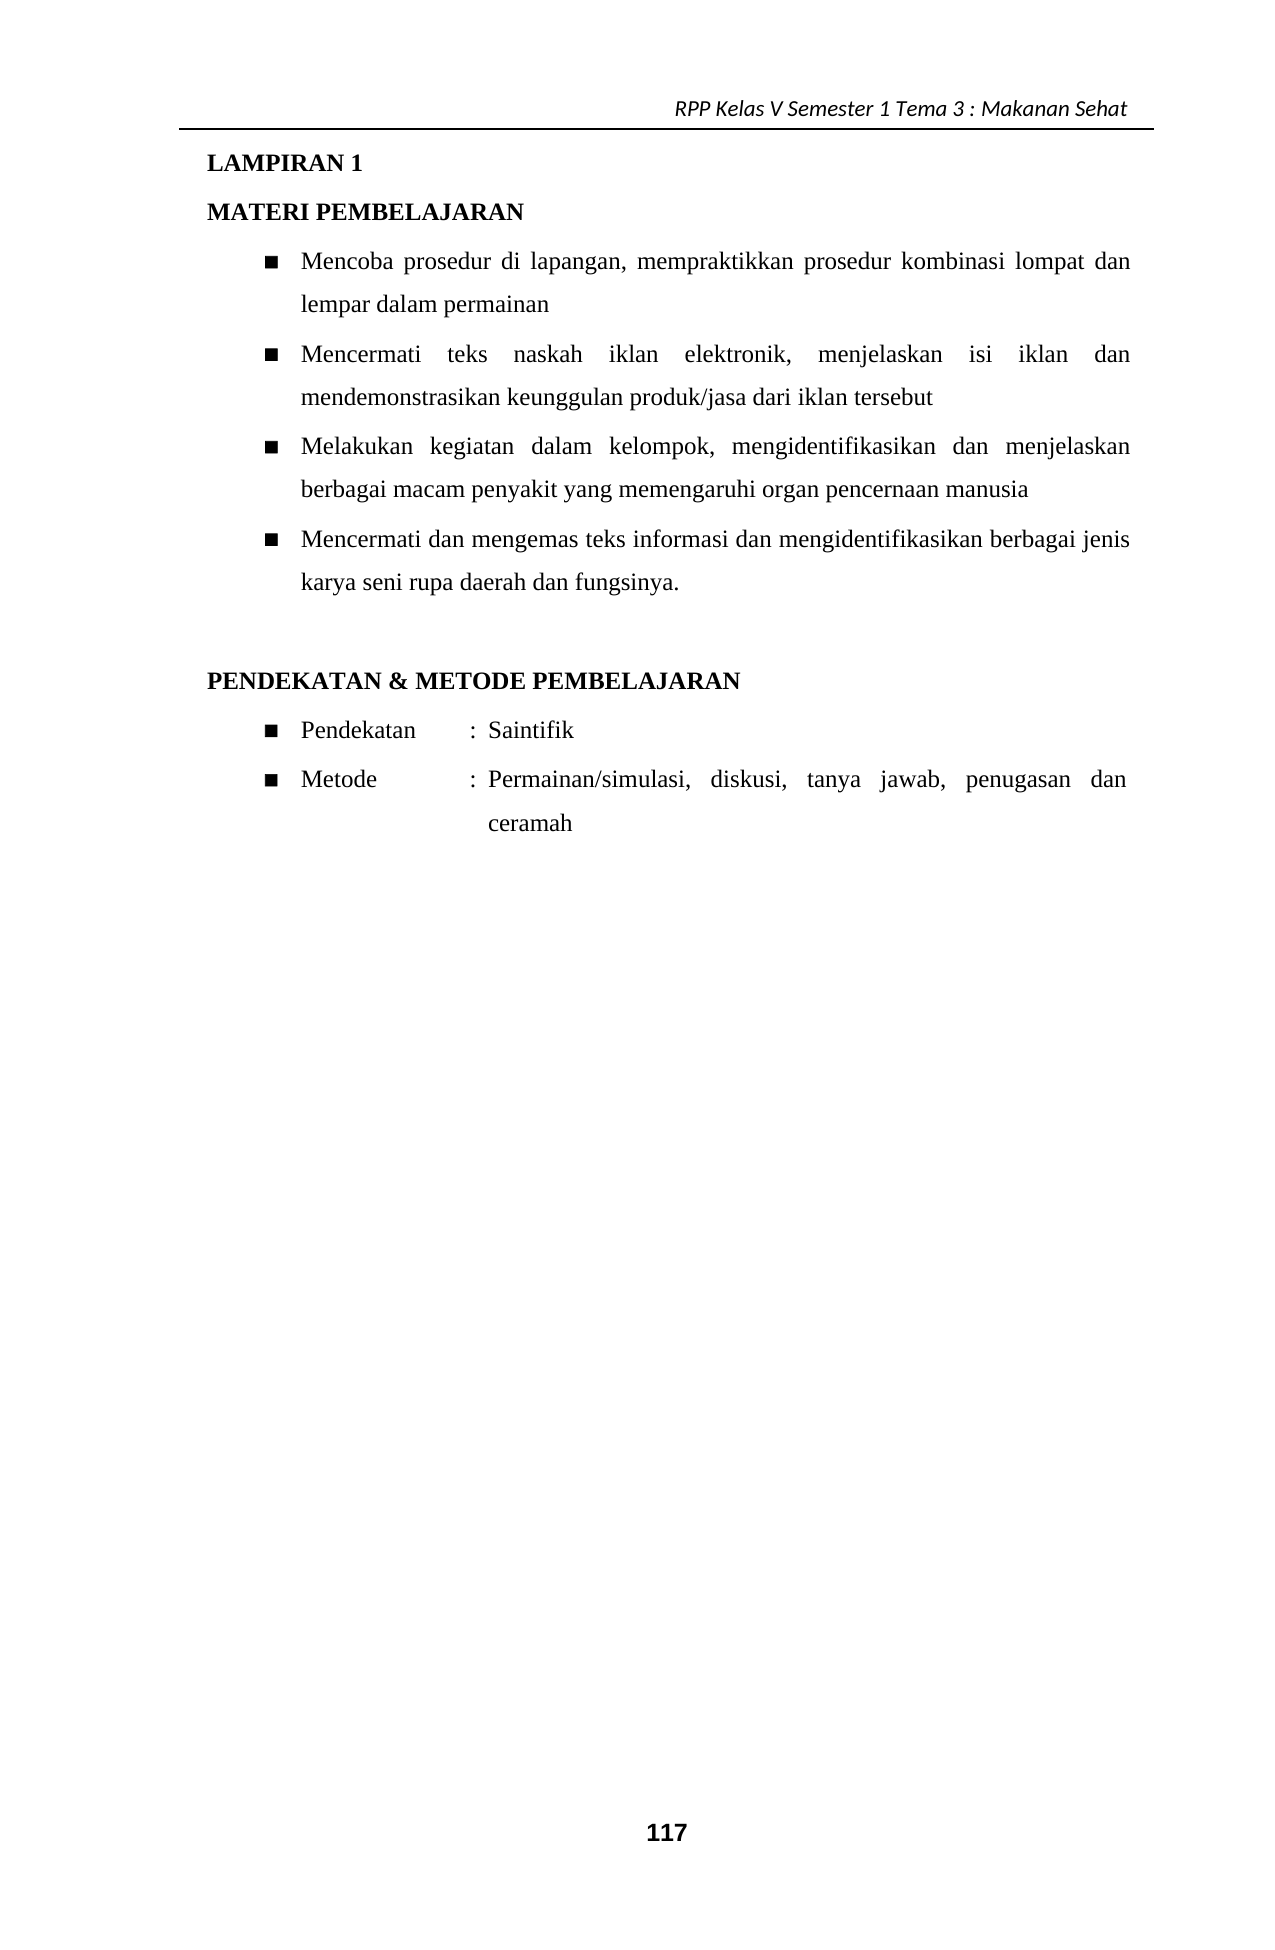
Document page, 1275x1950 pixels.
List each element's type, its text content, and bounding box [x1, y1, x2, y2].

text LAMPIRAN 1 [207, 148, 1127, 176]
list Mencoba prosedur di lapangan, mempraktikkan prosedur kombinasi lompat dan lempar dalam permainan [263, 246, 1131, 318]
list Melakukan kegiatan dalam kelompok, mengidentifikasikan dan menjelaskan berbagai macam penyakit yang memengaruhi organ pencernaan manusia [263, 431, 1131, 503]
list Metode : Permainan/simulasi, diskusi, tanya jawab, penugasan dan ceramah [263, 764, 1127, 836]
text PENDEKATAN & METODE PEMBELAJARAN [207, 666, 1127, 694]
list Mencermati teks naskah iklan elektronik, menjelaskan isi iklan dan mendemonstrasikan keunggulan produk/jasa dari iklan tersebut [263, 339, 1131, 411]
text MATERI PEMBELAJARAN [207, 197, 1127, 226]
list Pendekatan : Saintifik [263, 715, 1127, 744]
list Mencermati dan mengemas teks informasi dan mengidentifikasikan berbagai jenis karya seni rupa daerah dan fungsinya. [263, 524, 1131, 596]
